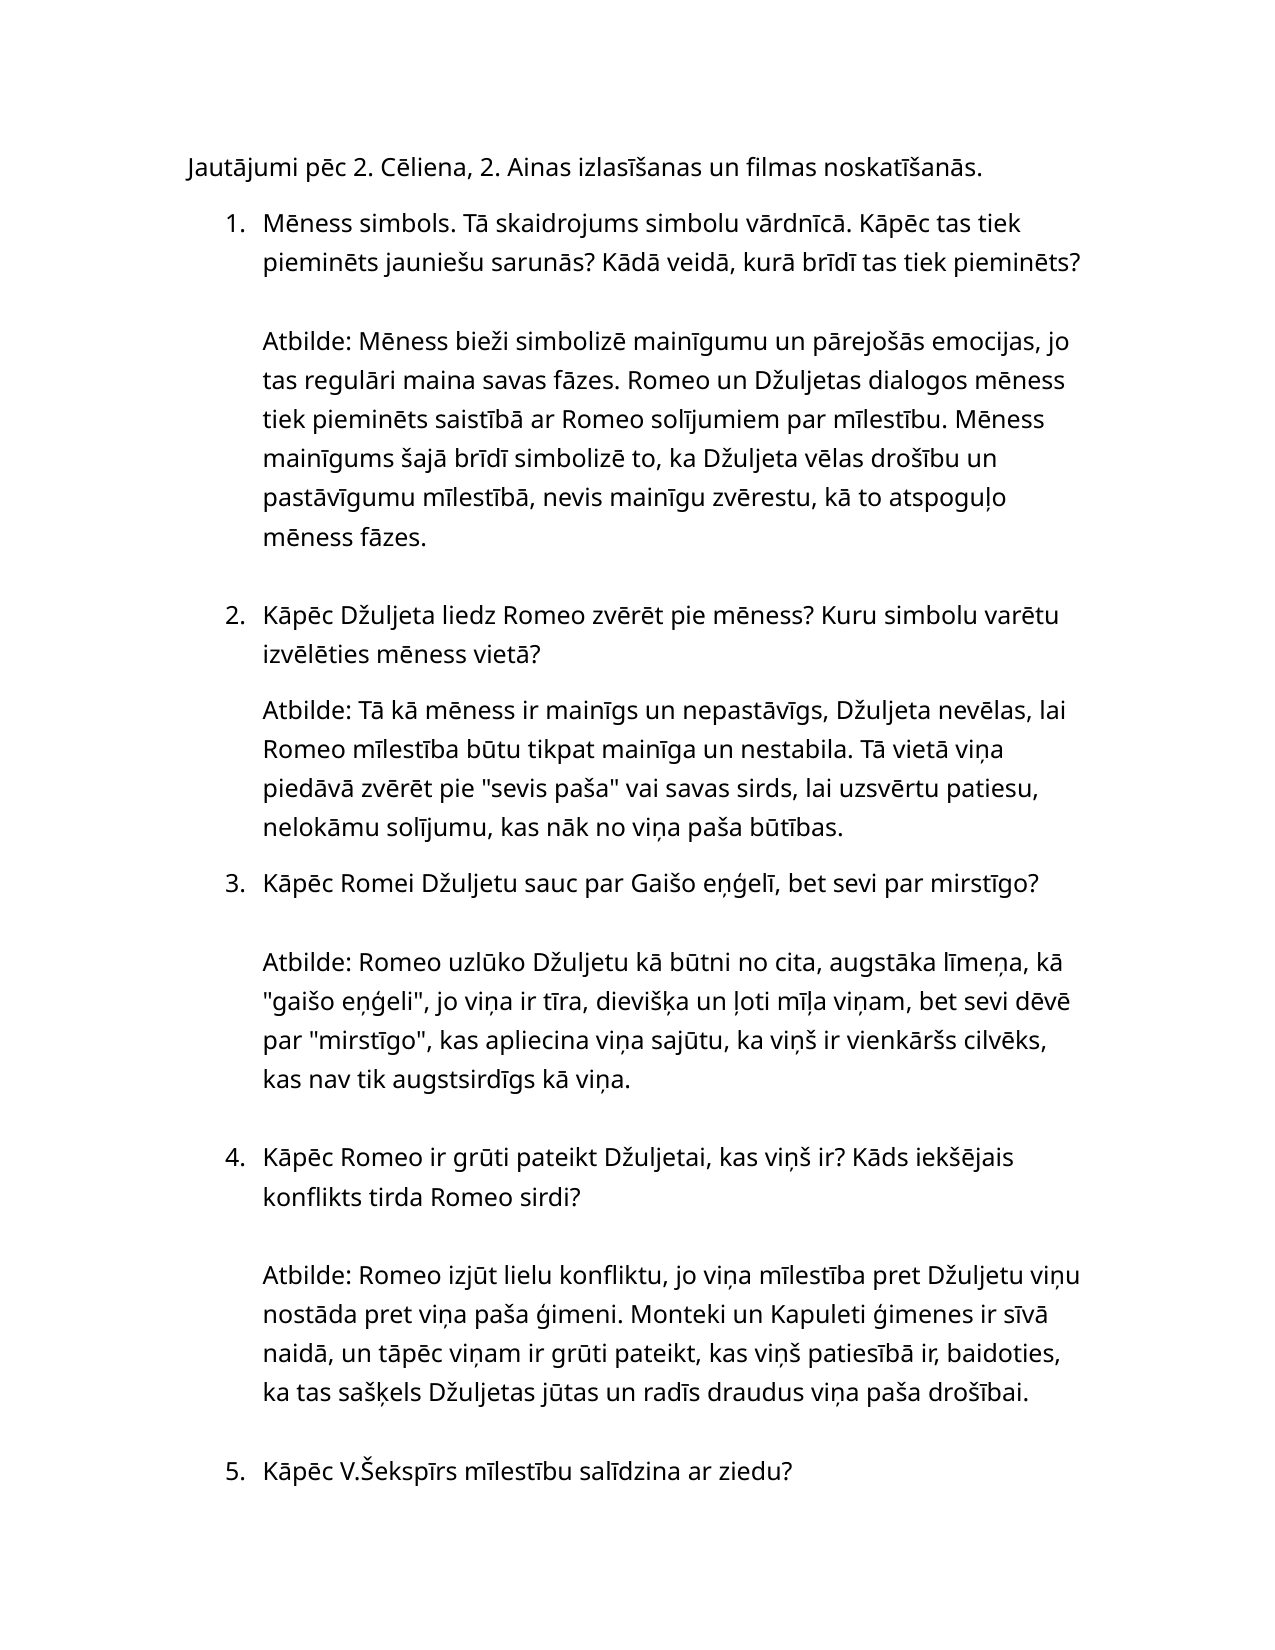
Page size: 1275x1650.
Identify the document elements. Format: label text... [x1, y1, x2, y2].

text Atbilde: Tā kā mēness ir mainīgs un nepastāvīgs, Džuljeta nevēlas, lai Romeo mīlestība būtu tikpat mainīga un nestabila. Tā vietā viņa piedāvā zvērēt pie "sevis paša" vai savas sirds, lai uzsvērtu patiesu, nelokāmu solījumu, kas nāk no viņa paša būtības. [262, 692, 1087, 844]
text Jautājumi pēc 2. Cēliena, 2. Ainas izlasīšanas un filmas noskatīšanās. [187, 150, 1087, 184]
list Kāpēc Romei Džuljetu sauc par Gaišo eņģelī, bet sevi par mirstīgo? [225, 866, 1087, 900]
list Atbilde: Romeo uzlūko Džuljetu kā būtni no cita, augstāka līmeņa, kā "gaišo eņģeli", jo viņa ir tīra, dievišķa un ļoti mīļa viņam, bet sevi dēvē par "mirstīgo", kas apliecina viņa sajūtu, ka viņš ir vienkāršs cilvēks, kas nav tik augstsirdīgs kā viņa. [262, 944, 1087, 1096]
list Mēness simbols. Tā skaidrojums simbolu vārdnīcā. Kāpēc tas tiek pieminēts jauniešu sarunās? Kādā veidā, kurā brīdī tas tiek pieminēts? [225, 206, 1087, 279]
list Atbilde: Romeo izjūt lielu konfliktu, jo viņa mīlestība pret Džuljetu viņu nostāda pret viņa paša ģimeni. Monteki un Kapuleti ģimenes ir sīvā naidā, un tāpēc viņam ir grūti pateikt, kas viņš patiesībā ir, baidoties, ka tas sašķels Džuljetas jūtas un radīs draudus viņa paša drošībai. [262, 1257, 1087, 1409]
list Kāpēc V.Šekspīrs mīlestību salīdzina ar ziedu? [225, 1453, 1087, 1487]
list Atbilde: Mēness bieži simbolizē mainīgumu un pārejošās emocijas, jo tas regulāri maina savas fāzes. Romeo un Džuljetas dialogos mēness tiek pieminēts saistībā ar Romeo solījumiem par mīlestību. Mēness mainīgums šajā brīdī simbolizē to, ka Džuljeta vēlas drošību un pastāvīgumu mīlestībā, nevis mainīgu zvērestu, kā to atspoguļo mēness fāzes. [262, 323, 1087, 553]
list Kāpēc Džuljeta liedz Romeo zvērēt pie mēness? Kuru simbolu varētu izvēlēties mēness vietā? [225, 597, 1087, 671]
list Kāpēc Romeo ir grūti pateikt Džuljetai, kas viņš ir? Kāds iekšējais konflikts tirda Romeo sirdi? [225, 1140, 1087, 1213]
